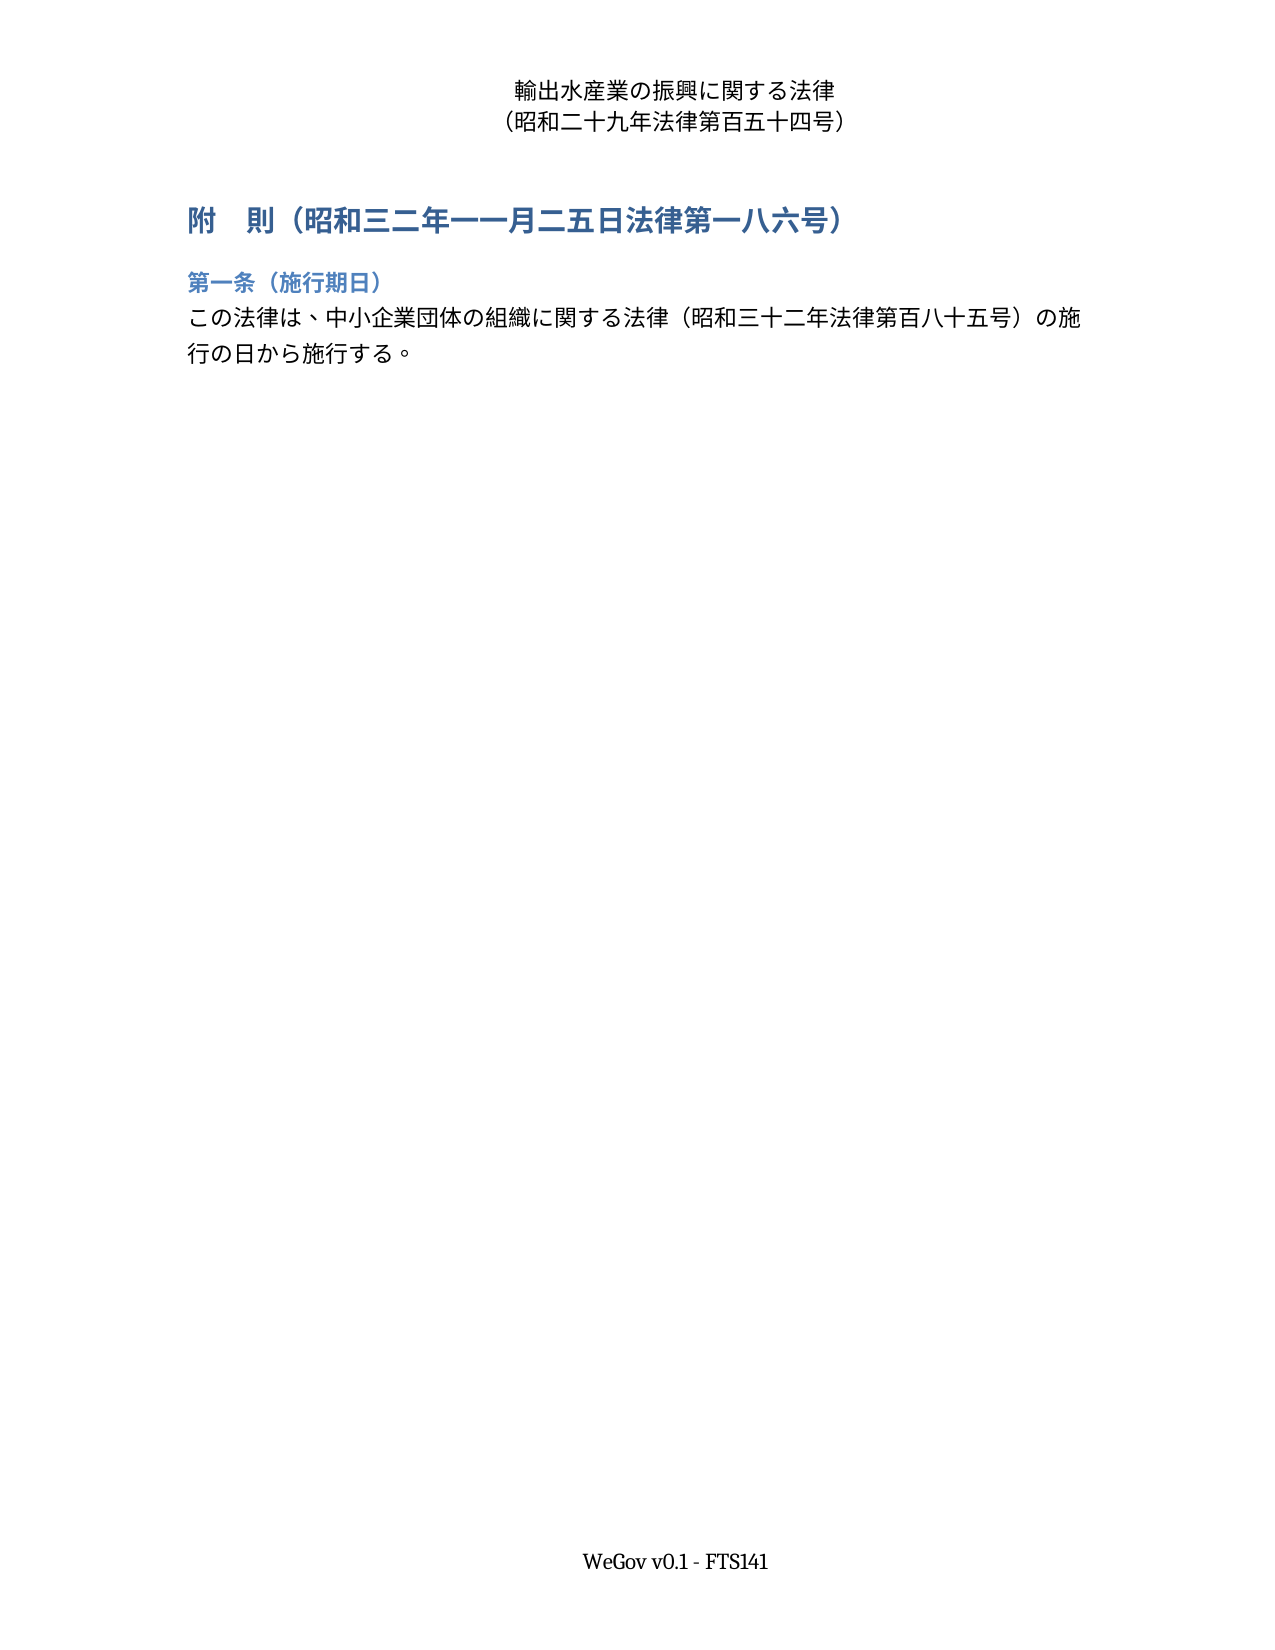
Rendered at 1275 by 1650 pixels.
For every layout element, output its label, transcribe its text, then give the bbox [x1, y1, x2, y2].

subtitle 附 則（昭和三二年一一月二五日法律第一八六号） [187, 200, 1087, 240]
text この法律は、中小企業団体の組織に関する法律（昭和三十二年法律第百八十五号）の施行の日から施行する。 [187, 302, 1087, 369]
subtitle 第一条（施行期日） [187, 266, 1087, 298]
